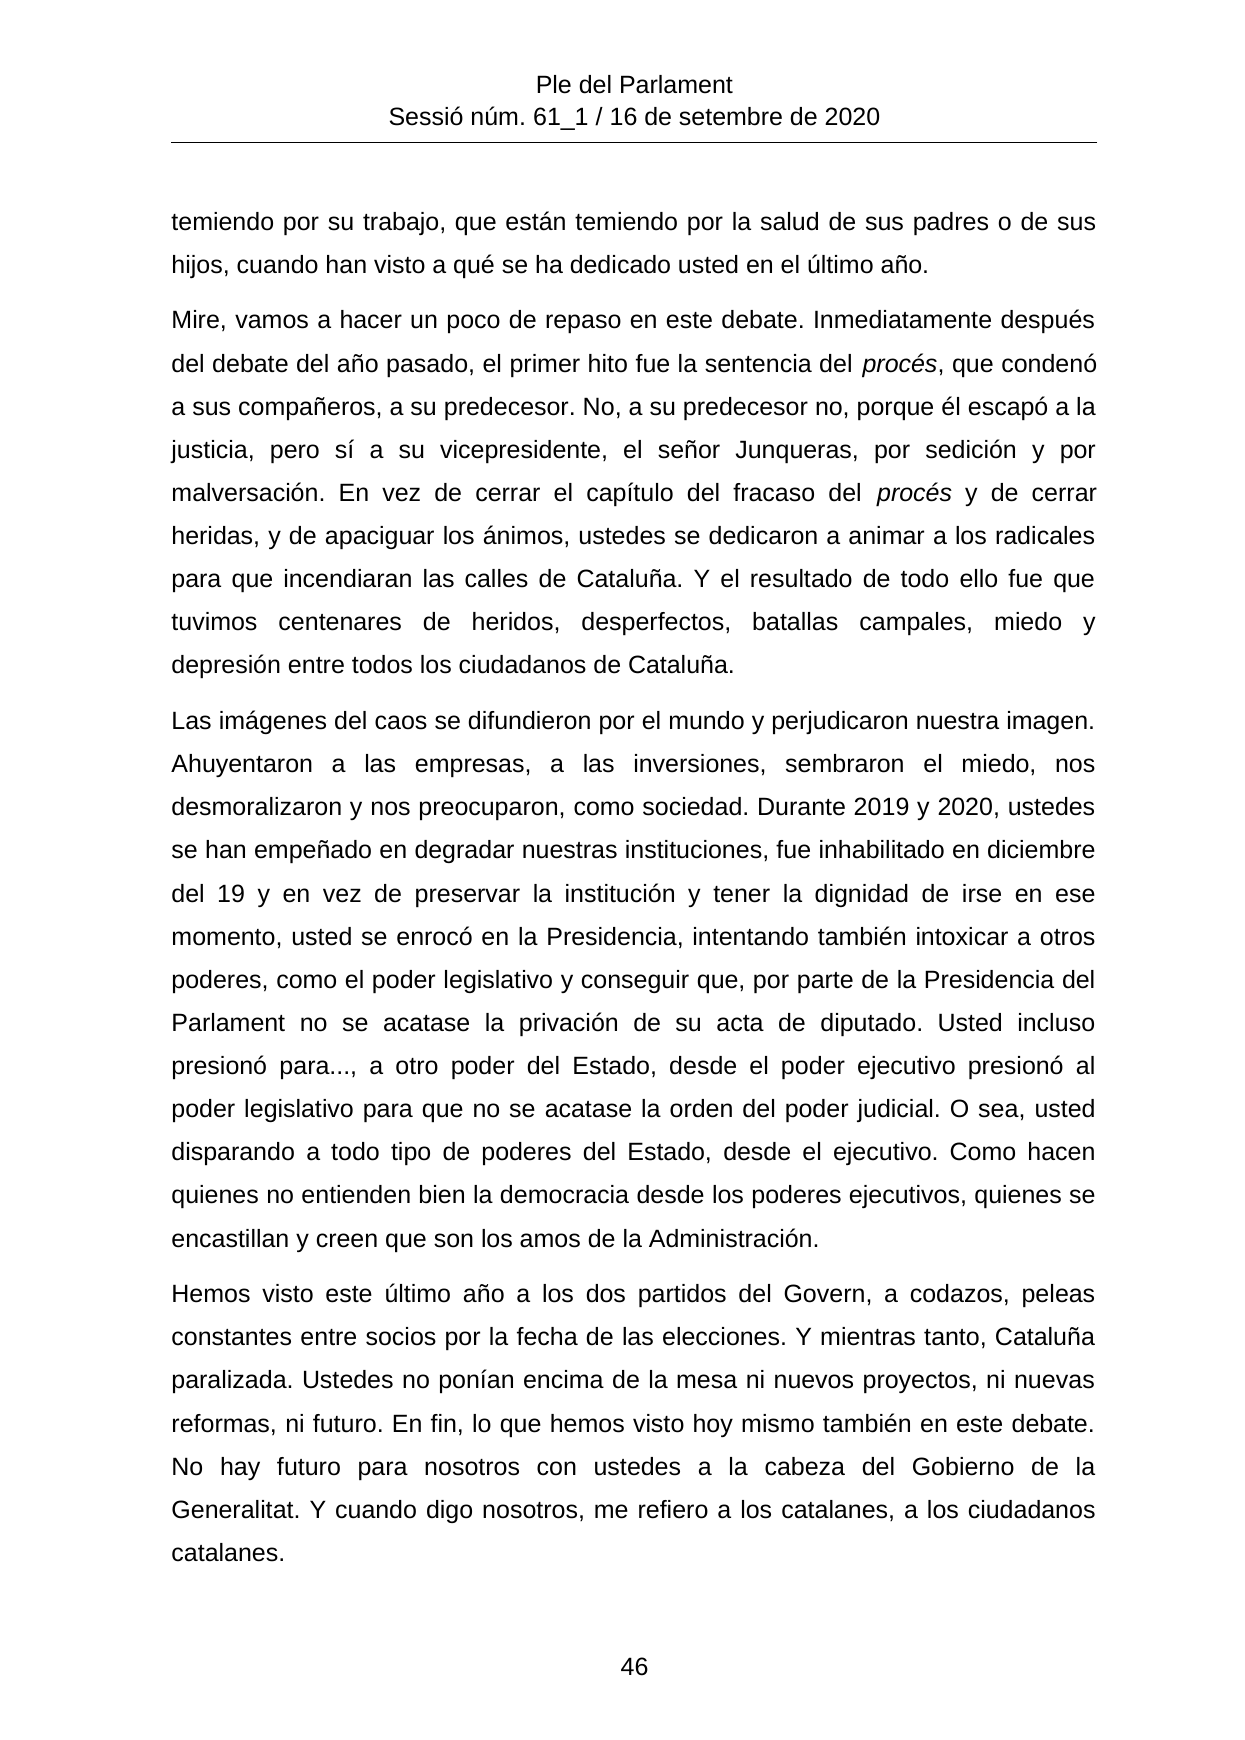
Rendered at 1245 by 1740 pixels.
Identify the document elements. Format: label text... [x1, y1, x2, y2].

text Mire, vamos a hacer un poco de repaso en este debate. Inmediatamente después del debate del año pasado, el primer hito fue la sentencia del procés, que condenó a sus compañeros, a su predecesor. No, a su predecesor no, porque él escapó a la justicia, pero sí a su vicepresidente, el señor Junqueras, por sedición y por malversación. En vez de cerrar el capítulo del fracaso del procés y de cerrar heridas, y de apaciguar los ánimos, ustedes se dedicaron a animar a los radicales para que incendiaran las calles de Cataluña. Y el resultado de todo ello fue que tuvimos centenares de heridos, desperfectos, batallas campales, miedo y depresión entre todos los ciudadanos de Cataluña. [171, 306, 1097, 679]
text Hemos visto este último año a los dos partidos del Govern, a codazos, peleas constantes entre socios por la fecha de las elecciones. Y mientras tanto, Cataluña paralizada. Ustedes no ponían encima de la mesa ni nuevos proyectos, ni nuevas reformas, ni futuro. En fin, lo que hemos visto hoy mismo también en este debate. No hay futuro para nosotros con ustedes a la cabeza del Gobierno de la Generalitat. Y cuando digo nosotros, me refiero a los catalanes, a los ciudadanos catalanes. [171, 1279, 1097, 1567]
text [171, 207, 1097, 279]
text Las imágenes del caos se difundieron por el mundo y perjudicaron nuestra imagen. Ahuyentaron a las empresas, a las inversiones, sembraron el miedo, nos desmoralizaron y nos preocuparon, como sociedad. Durante 2019 y 2020, ustedes se han empeñado en degradar nuestras instituciones, fue inhabilitado en diciembre del 19 y en vez de preservar la institución y tener la dignidad de irse en ese momento, usted se enrocó en la Presidencia, intentando también intoxicar a otros poderes, como el poder legislativo y conseguir que, por parte de la Presidencia del Parlament no se acatase la privación de su acta de diputado. Usted incluso presionó para..., a otro poder del Estado, desde el poder ejecutivo presionó al poder legislativo para que no se acatase la orden del poder judicial. O sea, usted disparando a todo tipo de poderes del Estado, desde el ejecutivo. Como hacen quienes no entienden bien la democracia desde los poderes ejecutivos, quienes se encastillan y creen que son los amos de la Administración. [171, 706, 1097, 1252]
